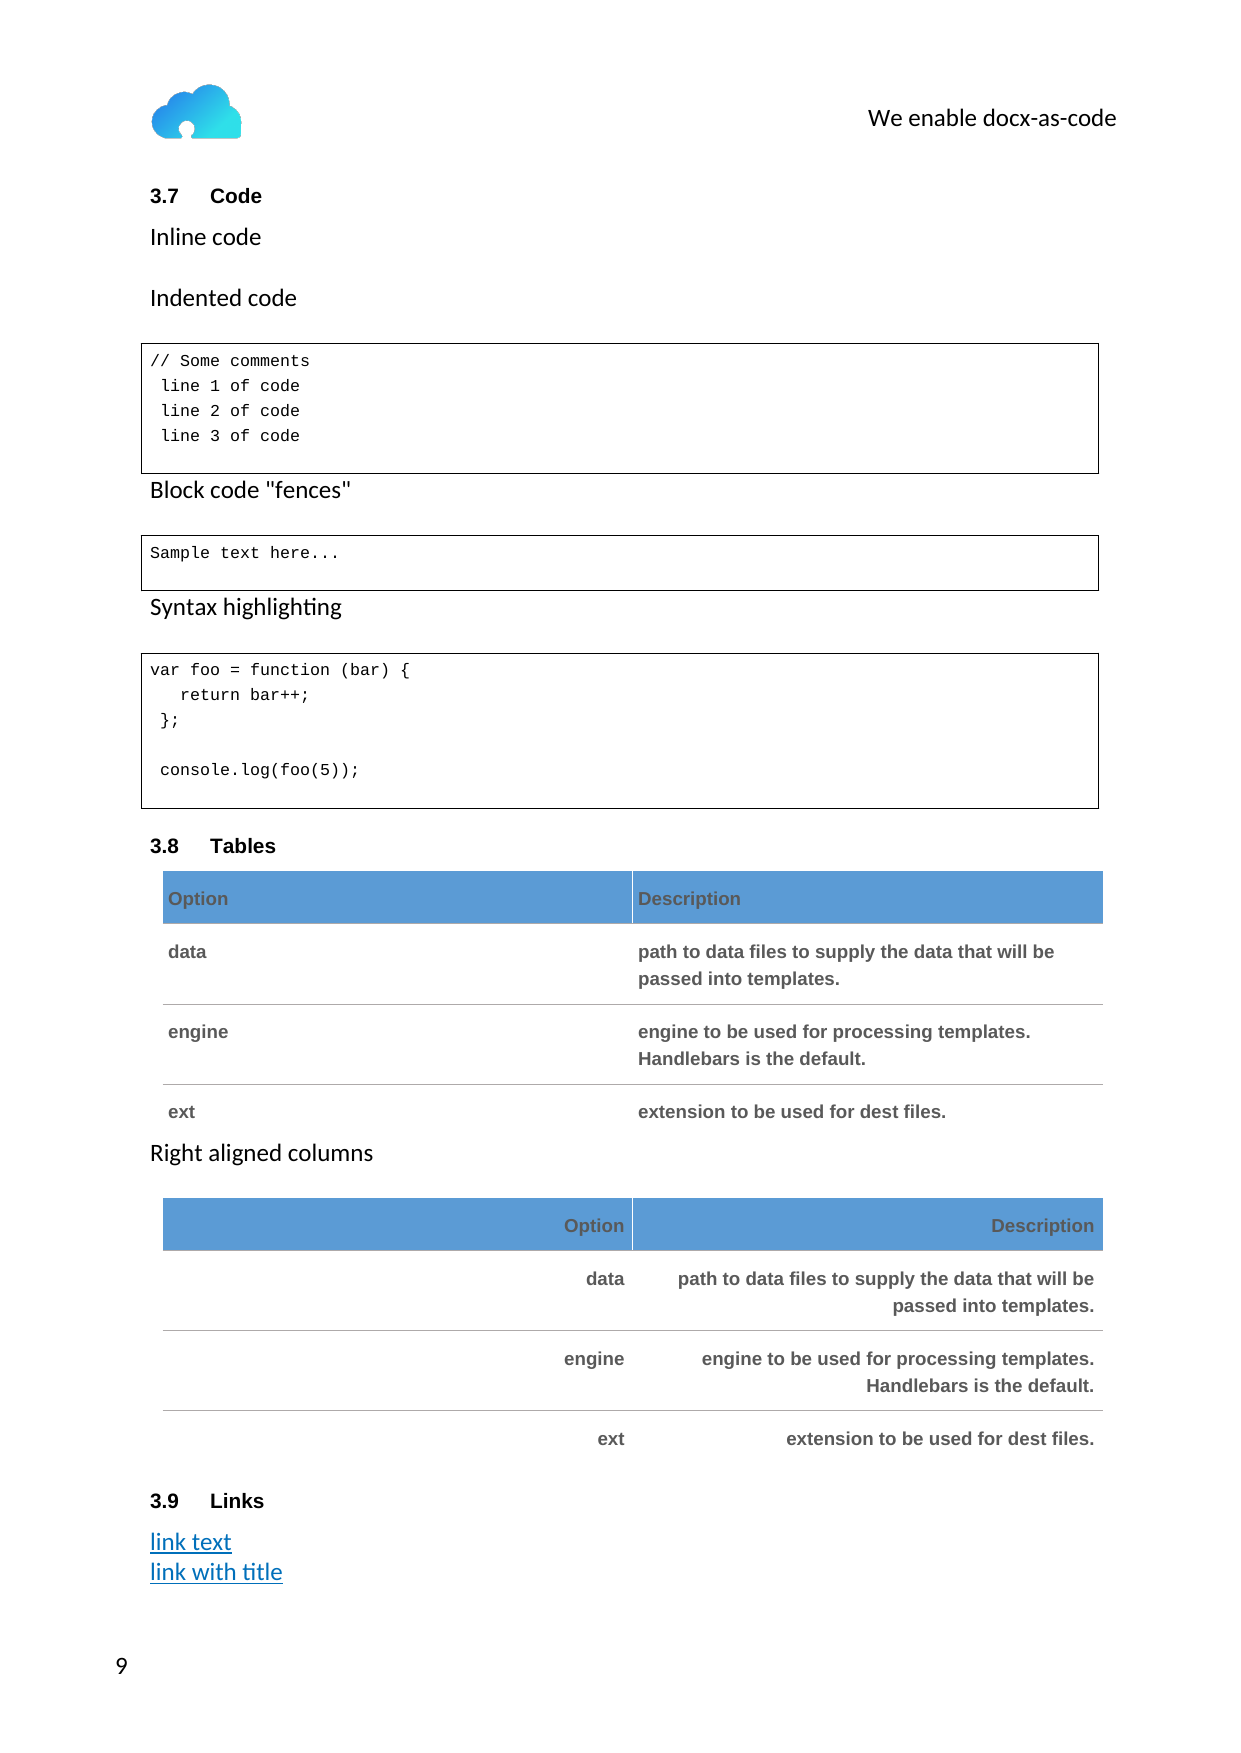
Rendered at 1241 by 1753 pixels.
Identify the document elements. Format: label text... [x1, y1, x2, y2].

text // Some comments line 1 of code line 2 of code line 3 of code [142, 344, 1098, 473]
table_cell data [163, 924, 632, 1003]
table_cell ext [163, 1085, 632, 1137]
table_cell extension to be used for dest files. [633, 1085, 1103, 1137]
table_cell engine to be used for processing templates. Handlebars is the default. [633, 1331, 1103, 1410]
text link with title [150, 1557, 1090, 1587]
subtitle Links [150, 1488, 1090, 1513]
table_cell path to data files to supply the data that will be passed into templates. [633, 924, 1103, 1003]
table_cell data [163, 1251, 632, 1330]
table_cell engine to be used for processing templates. Handlebars is the default. [633, 1005, 1103, 1084]
text Right aligned columns [150, 1137, 1090, 1198]
table_cell extension to be used for dest files. [633, 1411, 1103, 1463]
table_cell ext [163, 1411, 632, 1463]
text Block code "fences" [150, 474, 1090, 535]
table_cell engine [163, 1331, 632, 1410]
text var foo = function (bar) { return bar++; }; console.log(foo(5)); [142, 654, 1098, 808]
text link text [150, 1526, 1090, 1557]
table_header Option [163, 871, 632, 923]
picture [150, 73, 243, 153]
table_header Description [633, 871, 1103, 923]
text Indented code [150, 282, 1090, 343]
text Sample text here... [142, 536, 1098, 590]
table_header Description [633, 1198, 1103, 1250]
text Inline code [150, 221, 1090, 282]
table_cell engine [163, 1005, 632, 1084]
subtitle Code [150, 183, 1090, 208]
table_cell path to data files to supply the data that will be passed into templates. [633, 1251, 1103, 1330]
text Syntax highlighting [150, 591, 1090, 652]
table_header Option [163, 1198, 632, 1250]
subtitle Tables [150, 834, 1090, 859]
